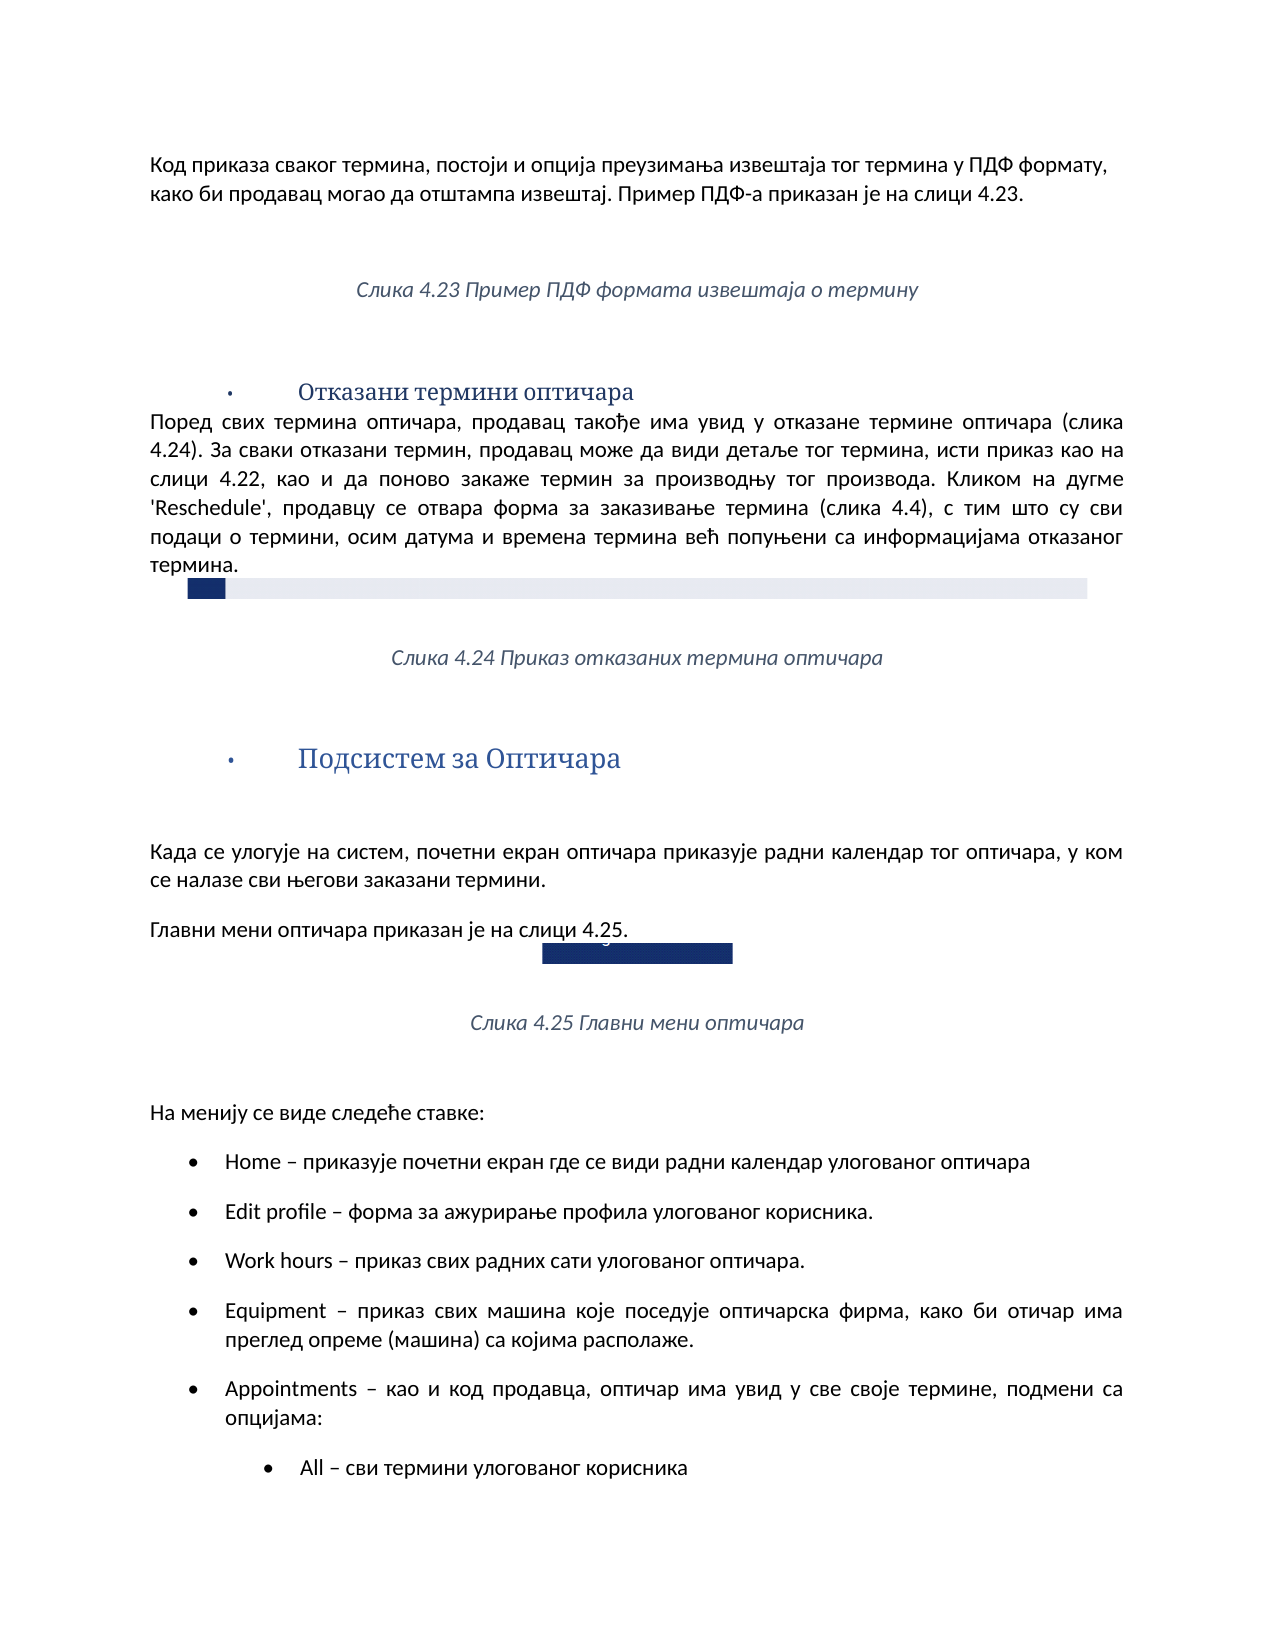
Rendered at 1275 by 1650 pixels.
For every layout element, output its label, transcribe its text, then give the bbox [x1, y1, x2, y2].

list Work hours – приказ свих радних сати улогованог оптичара. [187, 1246, 1125, 1274]
list Equipment – приказ свих машина које поседује оптичарска фирма, како би отичар има преглед опреме (машина) са којима располаже. [187, 1295, 1125, 1353]
list Подсистем за Оптичара [225, 745, 1125, 774]
text Код приказа сваког термина, постоји и опција преузимања извештаја тог термина у ПДФ формату, како би продавац могао да отштампа извештај. Пример ПДФ-а приказан је на слици 4.23. [150, 150, 1125, 207]
text Слика 4.23 Пример ПДФ формата извештаја о термину [150, 274, 1125, 303]
text Слика 4.25 Главни мени оптичара [150, 1010, 1125, 1035]
text Поред свих термина оптичара, продавац такође има увид у отказане термине оптичара (слика 4.24). За сваки отказани термин, продавац може да види детаље тог термина, исти приказ као на слици 4.22, као и да поново закаже термин за производњу тог производа. Кликом на дугме 'Reschedule', продавцу се отвара форма за заказивање термина (слика 4.4), с тим што су сви подаци о термини, осим датума и времена термина већ попуњени са информацијама отказаног термина. [150, 406, 1125, 579]
list Appointments – као и код продавца, оптичар има увид у све своје термине, подмени са опцијама: [187, 1374, 1125, 1431]
text Главни мени оптичара приказан је на слици 4.25. [150, 914, 1125, 943]
list All – сви термини улогованог корисника [262, 1452, 1125, 1481]
list Edit profile – форма за ажурирање профила улогованог корисника. [187, 1196, 1125, 1225]
text Када се улогује на систем, почетни екран оптичара приказује радни календар тог оптичара, у ком се налазе сви његови заказани термини. [150, 836, 1125, 894]
text На менију се виде следеће ставке: [150, 1097, 1125, 1126]
list Отказани термини оптичара [225, 377, 1125, 406]
list Home – приказује почетни екран где се види радни календар улогованог оптичара [187, 1147, 1125, 1175]
text Слика 4.24 Приказ отказаних термина оптичара [150, 645, 1125, 670]
